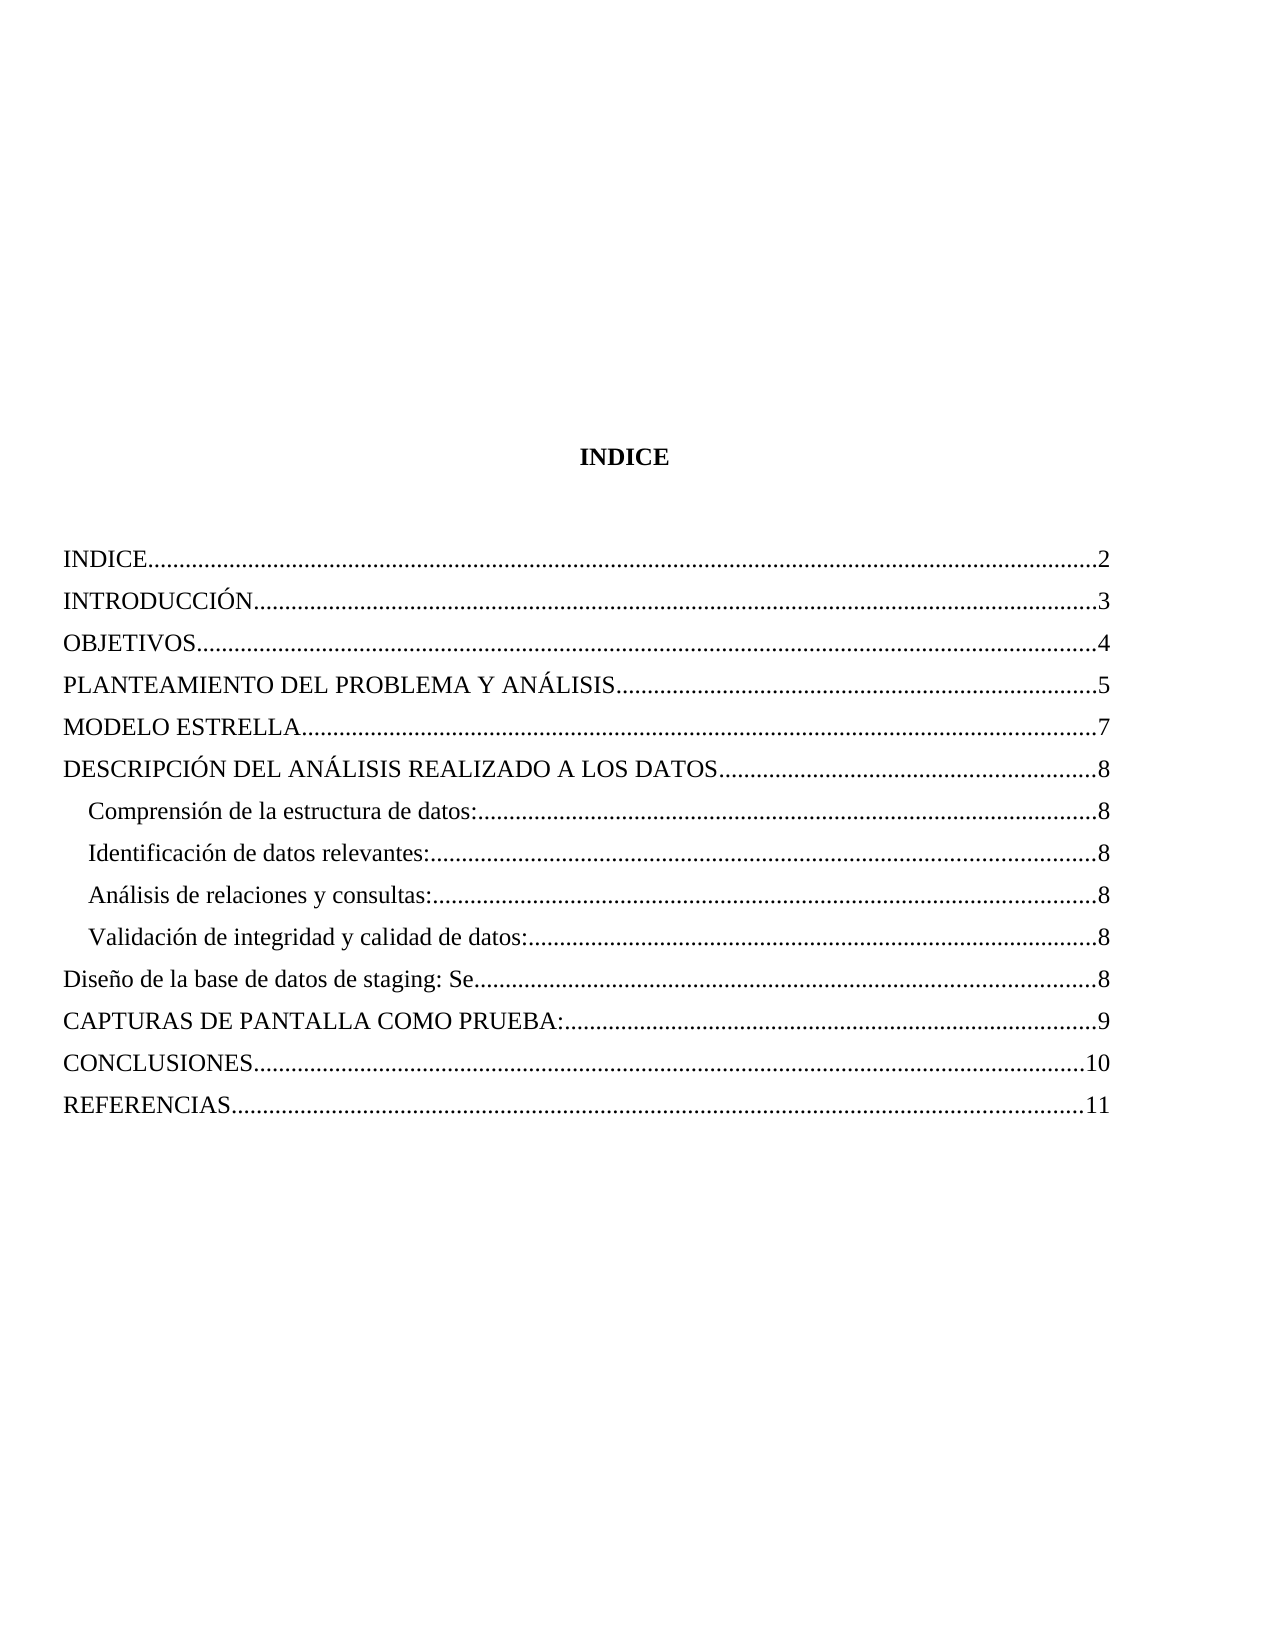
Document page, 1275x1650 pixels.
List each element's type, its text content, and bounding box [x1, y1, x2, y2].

subtitle INDICE [76, 442, 1099, 471]
